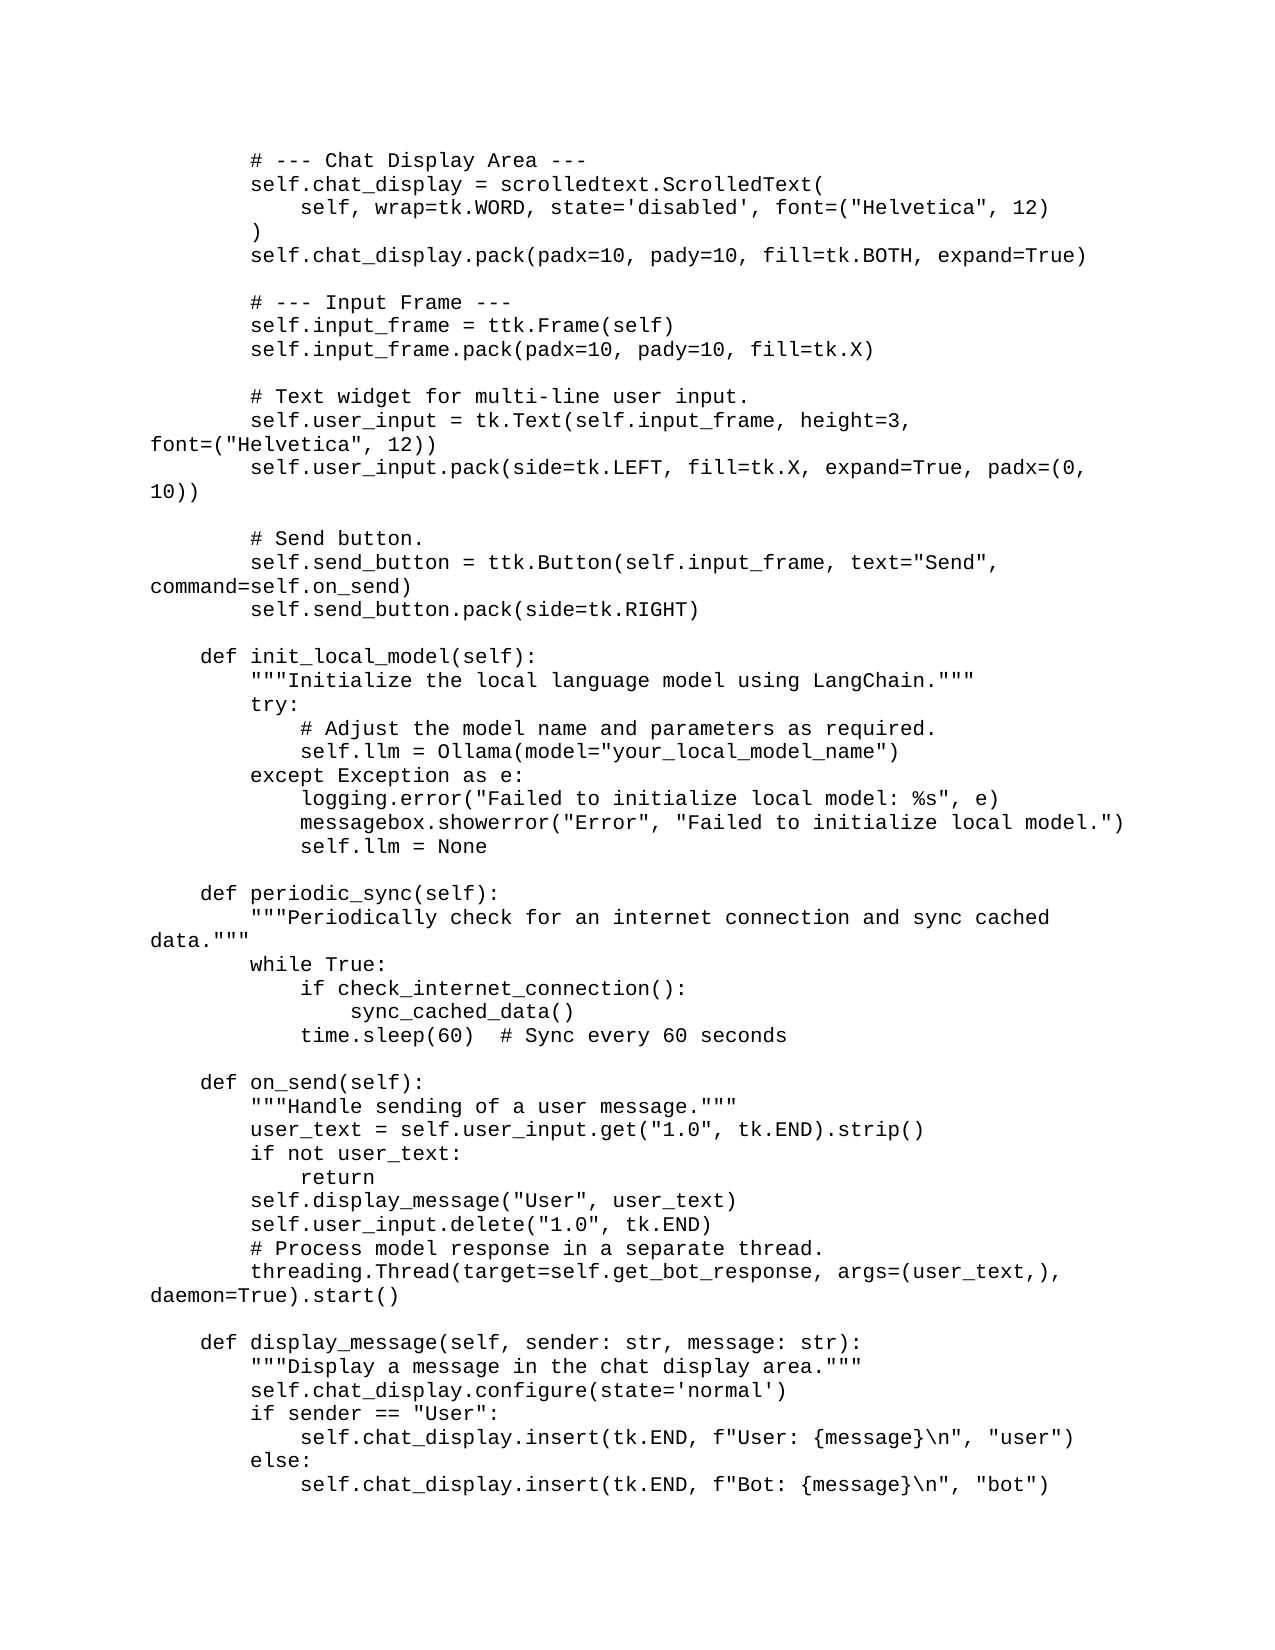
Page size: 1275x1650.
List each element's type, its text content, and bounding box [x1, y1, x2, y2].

text # Send button. [150, 528, 1125, 552]
text self.chat_display.pack(padx=10, pady=10, fill=tk.BOTH, expand=True) [150, 244, 1125, 268]
text user_text = self.user_input.get("1.0", tk.END).strip() [150, 1119, 1125, 1143]
text while True: [150, 954, 1125, 978]
text ) [150, 221, 1125, 244]
text logging.error("Failed to initialize local model: %s", e) [150, 788, 1125, 812]
text """Periodically check for an internet connection and sync cached data.""" [150, 907, 1125, 954]
text # Text widget for multi-line user input. [150, 386, 1125, 410]
text """Initialize the local language model using LangChain.""" [150, 670, 1125, 694]
text # Adjust the model name and parameters as required. [150, 717, 1125, 741]
text """Display a message in the chat display area.""" [150, 1356, 1125, 1379]
text self.chat_display.insert(tk.END, f"User: {message}\n", "user") [150, 1427, 1125, 1451]
text # --- Chat Display Area --- [150, 150, 1125, 174]
text sync_cached_data() [150, 1001, 1125, 1025]
text """Handle sending of a user message.""" [150, 1096, 1125, 1119]
text messagebox.showerror("Error", "Failed to initialize local model.") [150, 812, 1125, 836]
text # --- Input Frame --- [150, 292, 1125, 316]
text self.input_frame.pack(padx=10, pady=10, fill=tk.X) [150, 339, 1125, 363]
text time.sleep(60) # Sync every 60 seconds [150, 1025, 1125, 1048]
text self.user_input = tk.Text(self.input_frame, height=3, font=("Helvetica", 12)) [150, 410, 1125, 457]
text if check_internet_connection(): [150, 978, 1125, 1001]
text def periodic_sync(self): [150, 883, 1125, 907]
text self.chat_display.insert(tk.END, f"Bot: {message}\n", "bot") [150, 1474, 1125, 1498]
text self.send_button = ttk.Button(self.input_frame, text="Send", command=self.on_send) [150, 552, 1125, 599]
text if sender == "User": [150, 1403, 1125, 1427]
text def on_send(self): [150, 1072, 1125, 1096]
text self.llm = None [150, 836, 1125, 859]
text self.user_input.delete("1.0", tk.END) [150, 1214, 1125, 1238]
text except Exception as e: [150, 765, 1125, 788]
text return [150, 1167, 1125, 1190]
text self.send_button.pack(side=tk.RIGHT) [150, 599, 1125, 623]
text self.chat_display = scrolledtext.ScrolledText( [150, 174, 1125, 197]
text if not user_text: [150, 1143, 1125, 1167]
text self.user_input.pack(side=tk.LEFT, fill=tk.X, expand=True, padx=(0, 10)) [150, 457, 1125, 505]
text self.display_message("User", user_text) [150, 1190, 1125, 1214]
text self.chat_display.configure(state='normal') [150, 1379, 1125, 1403]
text def init_local_model(self): [150, 647, 1125, 670]
text try: [150, 694, 1125, 717]
text self, wrap=tk.WORD, state='disabled', font=("Helvetica", 12) [150, 197, 1125, 221]
text self.input_frame = ttk.Frame(self) [150, 316, 1125, 339]
text threading.Thread(target=self.get_bot_response, args=(user_text,), daemon=True).start() [150, 1261, 1125, 1309]
text else: [150, 1451, 1125, 1474]
text # Process model response in a separate thread. [150, 1238, 1125, 1261]
text def display_message(self, sender: str, message: str): [150, 1332, 1125, 1356]
text self.llm = Ollama(model="your_local_model_name") [150, 741, 1125, 765]
